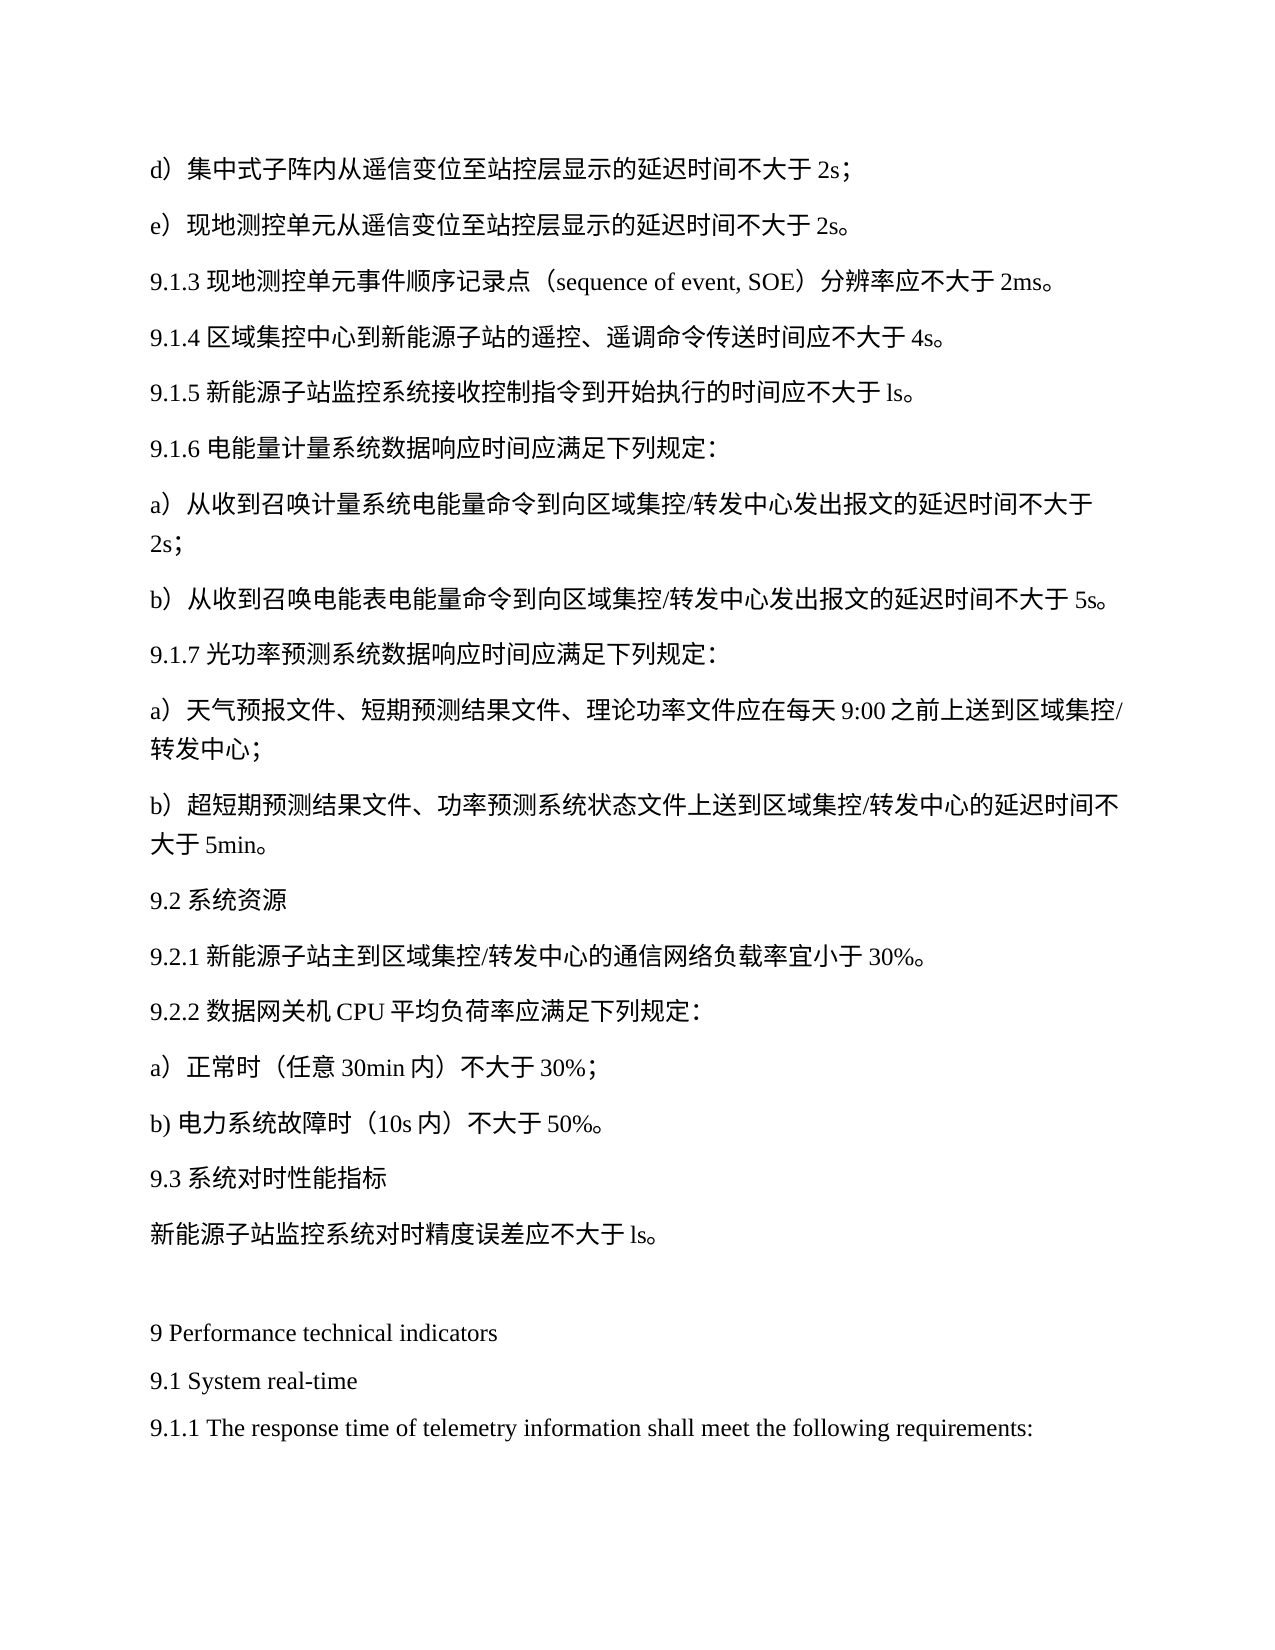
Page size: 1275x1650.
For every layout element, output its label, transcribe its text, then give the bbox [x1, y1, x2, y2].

text 9.3 系统对时性能指标 [150, 1159, 1125, 1195]
text a）从收到召唤计量系统电能量命令到向区域集控/转发中心发出报文的延迟时间不大于2s； [150, 484, 1125, 560]
text 9.2 系统资源 [150, 880, 1125, 916]
text a）天气预报文件、短期预测结果文件、理论功率文件应在每天9:00之前上送到区域集控/转发中心； [150, 691, 1125, 766]
text 9.1.6 电能量计量系统数据响应时间应满足下列规定： [150, 429, 1125, 465]
text 9.1.3 现地测控单元事件顺序记录点（sequence of event, SOE）分辨率应不大于2ms。 [150, 261, 1125, 298]
text 新能源子站监控系统对时精度误差应不大于ls。 [150, 1214, 1125, 1251]
text 9.1.4 区域集控中心到新能源子站的遥控、遥调命令传送时间应不大于4s。 [150, 317, 1125, 353]
text b）从收到召唤电能表电能量命令到向区域集控/转发中心发出报文的延迟时间不大于5s。 [150, 579, 1125, 615]
text d）集中式子阵内从遥信变位至站控层显示的延迟时间不大于2s； [150, 150, 1125, 186]
text e）现地测控单元从遥信变位至站控层显示的延迟时间不大于2s。 [150, 206, 1125, 242]
text 9.1.5 新能源子站监控系统接收控制指令到开始执行的时间应不大于ls。 [150, 373, 1125, 409]
text 9.2.1 新能源子站主到区域集控/转发中心的通信网络负载率宜小于30%。 [150, 936, 1125, 972]
text 9.1 System real-time [150, 1366, 1125, 1394]
text b) 电力系统故障时（10s内）不大于50%。 [150, 1103, 1125, 1139]
text 9.1.1 The response time of telemetry information shall meet the following requirements: [150, 1413, 1125, 1442]
text 9.2.2 数据网关机CPU平均负荷率应满足下列规定： [150, 992, 1125, 1028]
text b）超短期预测结果文件、功率预测系统状态文件上送到区域集控/转发中心的延迟时间不大于5min。 [150, 785, 1125, 861]
text 9 Performance technical indicators [150, 1318, 1125, 1347]
text a）正常时（任意30min内）不大于30%； [150, 1047, 1125, 1084]
text 9.1.7 光功率预测系统数据响应时间应满足下列规定： [150, 635, 1125, 671]
